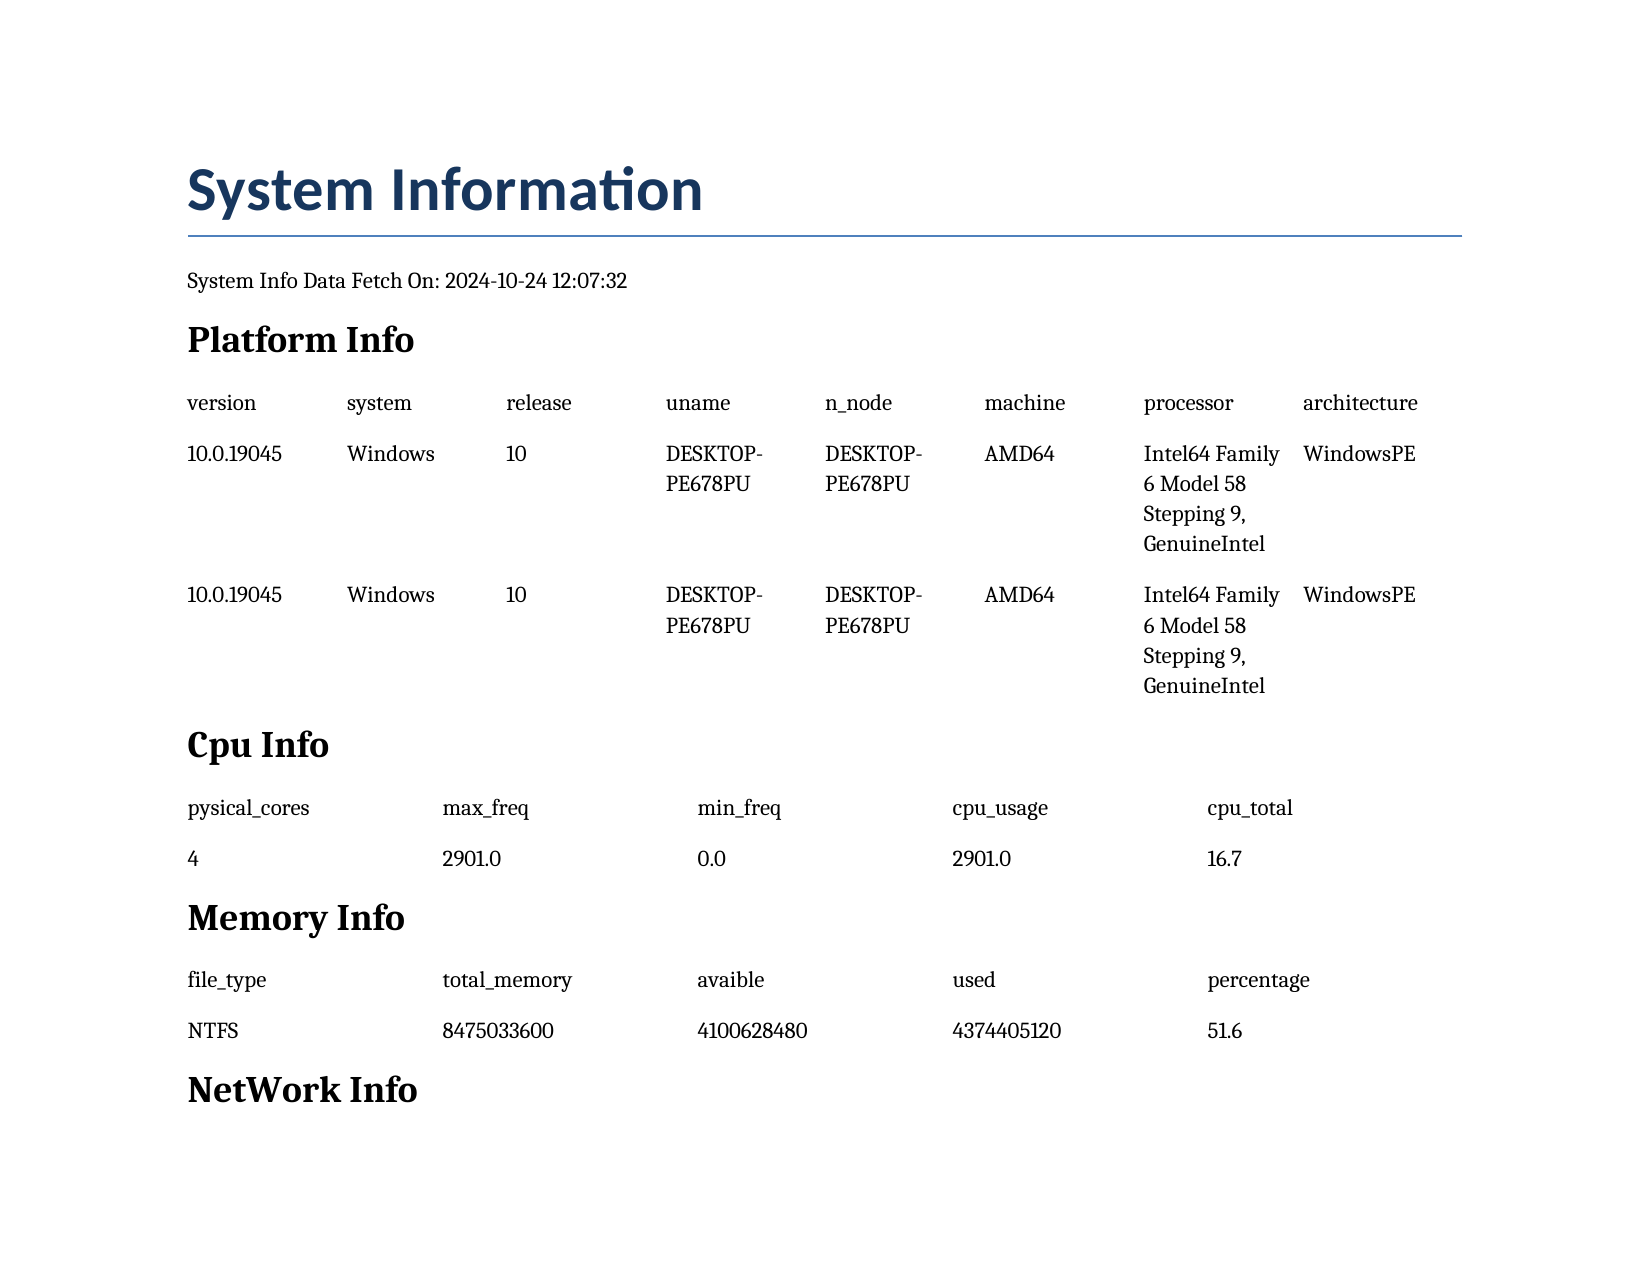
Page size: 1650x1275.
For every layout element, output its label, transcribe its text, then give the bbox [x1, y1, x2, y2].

table_header machine [973, 390, 1132, 441]
table_cell 4374405120 [941, 1018, 1196, 1069]
table_cell 2901.0 [941, 845, 1196, 896]
table_header min_freq [686, 794, 941, 845]
table_cell WindowsPE [1292, 441, 1451, 582]
table_header system [336, 390, 495, 441]
table_cell Intel64 Family 6 Model 58 Stepping 9, GenuineIntel [1133, 441, 1292, 582]
text Cpu Info [187, 724, 1462, 767]
table_cell DESKTOP-PE678PU [654, 582, 814, 724]
table_header cpu_total [1196, 794, 1451, 845]
table_cell DESKTOP-PE678PU [654, 441, 814, 582]
text Platform Info [187, 319, 1462, 362]
table_cell AMD64 [973, 582, 1132, 724]
title System Information [187, 150, 1462, 237]
table_cell 10.0.19045 [176, 582, 336, 724]
table_header cpu_usage [941, 794, 1196, 845]
table_header version [176, 390, 336, 441]
table_cell AMD64 [973, 441, 1132, 582]
table_header used [941, 967, 1196, 1018]
text Memory Info [187, 896, 1462, 939]
table_header n_node [814, 390, 973, 441]
table_cell WindowsPE [1292, 582, 1451, 724]
table_cell Intel64 Family 6 Model 58 Stepping 9, GenuineIntel [1133, 582, 1292, 724]
table_cell 51.6 [1196, 1018, 1451, 1069]
table_cell DESKTOP-PE678PU [814, 441, 973, 582]
table_cell 0.0 [686, 845, 941, 896]
table_header avaible [686, 967, 941, 1018]
table_header processor [1133, 390, 1292, 441]
table_cell 4100628480 [686, 1018, 941, 1069]
table_cell 10.0.19045 [176, 441, 336, 582]
table_cell 10 [495, 441, 654, 582]
table_header architecture [1292, 390, 1451, 441]
table_header total_memory [431, 967, 686, 1018]
table_header uname [654, 390, 814, 441]
table_header max_freq [431, 794, 686, 845]
table_cell 2901.0 [431, 845, 686, 896]
table_cell Windows [336, 582, 495, 724]
table_cell DESKTOP-PE678PU [814, 582, 973, 724]
table_cell NTFS [176, 1018, 431, 1069]
table_cell 4 [176, 845, 431, 896]
table_cell 8475033600 [431, 1018, 686, 1069]
table_header percentage [1196, 967, 1451, 1018]
table_cell Windows [336, 441, 495, 582]
table_header release [495, 390, 654, 441]
table_cell 16.7 [1196, 845, 1451, 896]
table_cell 10 [495, 582, 654, 724]
table_header file_type [176, 967, 431, 1018]
text System Info Data Fetch On: 2024-10-24 12:07:32 [187, 268, 1462, 294]
text NetWork Info [187, 1069, 1462, 1112]
table_header pysical_cores [176, 794, 431, 845]
